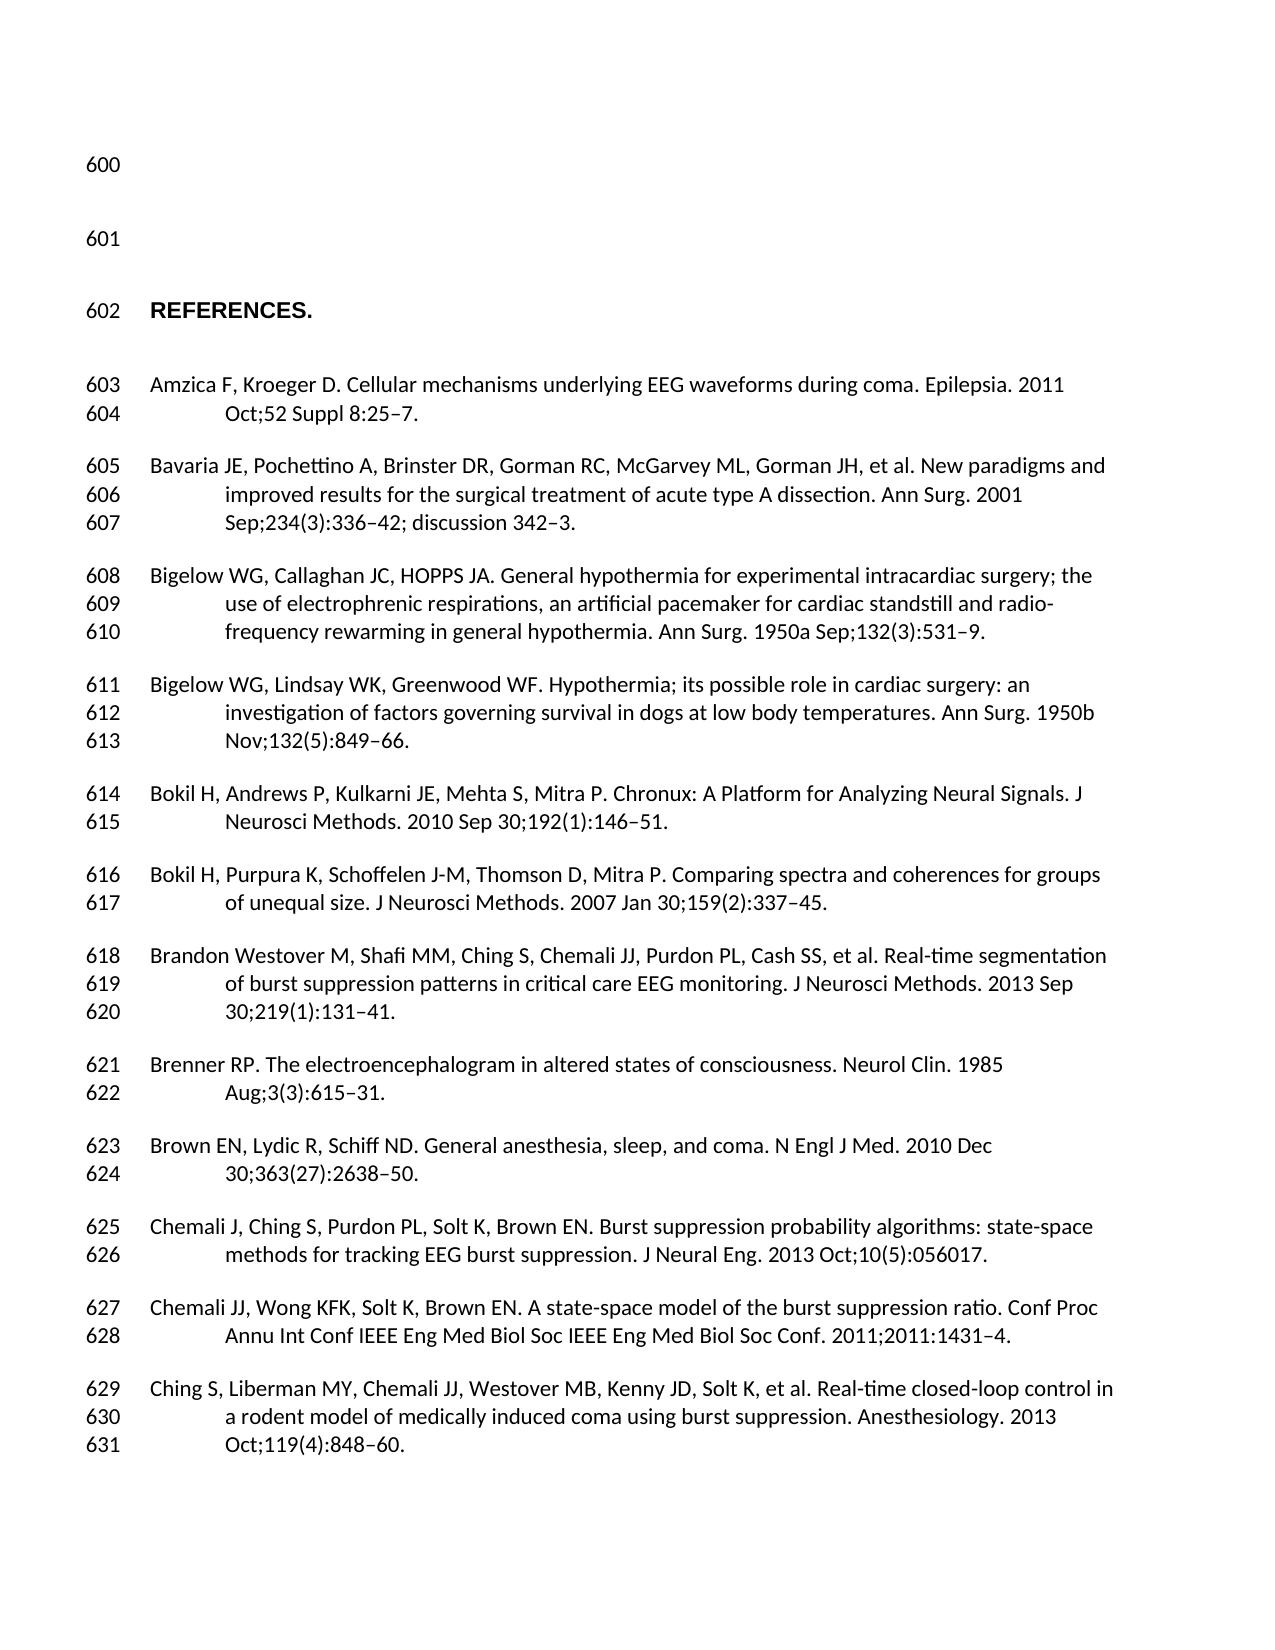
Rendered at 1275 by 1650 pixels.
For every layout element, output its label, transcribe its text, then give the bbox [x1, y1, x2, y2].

text Ching S, Liberman MY, Chemali JJ, Westover MB, Kenny JD, Solt K, et al. Real-time closed-loop control in a rodent model of medically induced coma using burst suppression. Anesthesiology. 2013 Oct;119(4):848–60. [150, 1374, 1125, 1458]
text Bokil H, Andrews P, Kulkarni JE, Mehta S, Mitra P. Chronux: A Platform for Analyzing Neural Signals. J Neurosci Methods. 2010 Sep 30;192(1):146–51. [150, 779, 1125, 835]
text Bigelow WG, Lindsay WK, Greenwood WF. Hypothermia; its possible role in cardiac surgery: an investigation of factors governing survival in dogs at low body temperatures. Ann Surg. 1950b Nov;132(5):849–66. [150, 670, 1125, 754]
text Brown EN, Lydic R, Schiff ND. General anesthesia, sleep, and coma. N Engl J Med. 2010 Dec 30;363(27):2638–50. [150, 1131, 1125, 1187]
text Bigelow WG, Callaghan JC, HOPPS JA. General hypothermia for experimental intracardiac surgery; the use of electrophrenic respirations, an artificial pacemaker for cardiac standstill and radio-frequency rewarming in general hypothermia. Ann Surg. 1950a Sep;132(3):531–9. [150, 561, 1125, 645]
text Bavaria JE, Pochettino A, Brinster DR, Gorman RC, McGarvey ML, Gorman JH, et al. New paradigms and improved results for the surgical treatment of acute type A dissection. Ann Surg. 2001 Sep;234(3):336–42; discussion 342–3. [150, 452, 1125, 536]
text REFERENCES. [150, 297, 1125, 323]
text Brandon Westover M, Shafi MM, Ching S, Chemali JJ, Purdon PL, Cash SS, et al. Real-time segmentation of burst suppression patterns in critical care EEG monitoring. J Neurosci Methods. 2013 Sep 30;219(1):131–41. [150, 941, 1125, 1025]
text Chemali J, Ching S, Purdon PL, Solt K, Brown EN. Burst suppression probability algorithms: state-space methods for tracking EEG burst suppression. J Neural Eng. 2013 Oct;10(5):056017. [150, 1212, 1125, 1268]
text Bokil H, Purpura K, Schoffelen J-M, Thomson D, Mitra P. Comparing spectra and coherences for groups of unequal size. J Neurosci Methods. 2007 Jan 30;159(2):337–45. [150, 860, 1125, 916]
text Brenner RP. The electroencephalogram in altered states of consciousness. Neurol Clin. 1985 Aug;3(3):615–31. [150, 1050, 1125, 1106]
text Amzica F, Kroeger D. Cellular mechanisms underlying EEG waveforms during coma. Epilepsia. 2011 Oct;52 Suppl 8:25–7. [150, 371, 1125, 427]
text Chemali JJ, Wong KFK, Solt K, Brown EN. A state-space model of the burst suppression ratio. Conf Proc Annu Int Conf IEEE Eng Med Biol Soc IEEE Eng Med Biol Soc Conf. 2011;2011:1431–4. [150, 1293, 1125, 1349]
